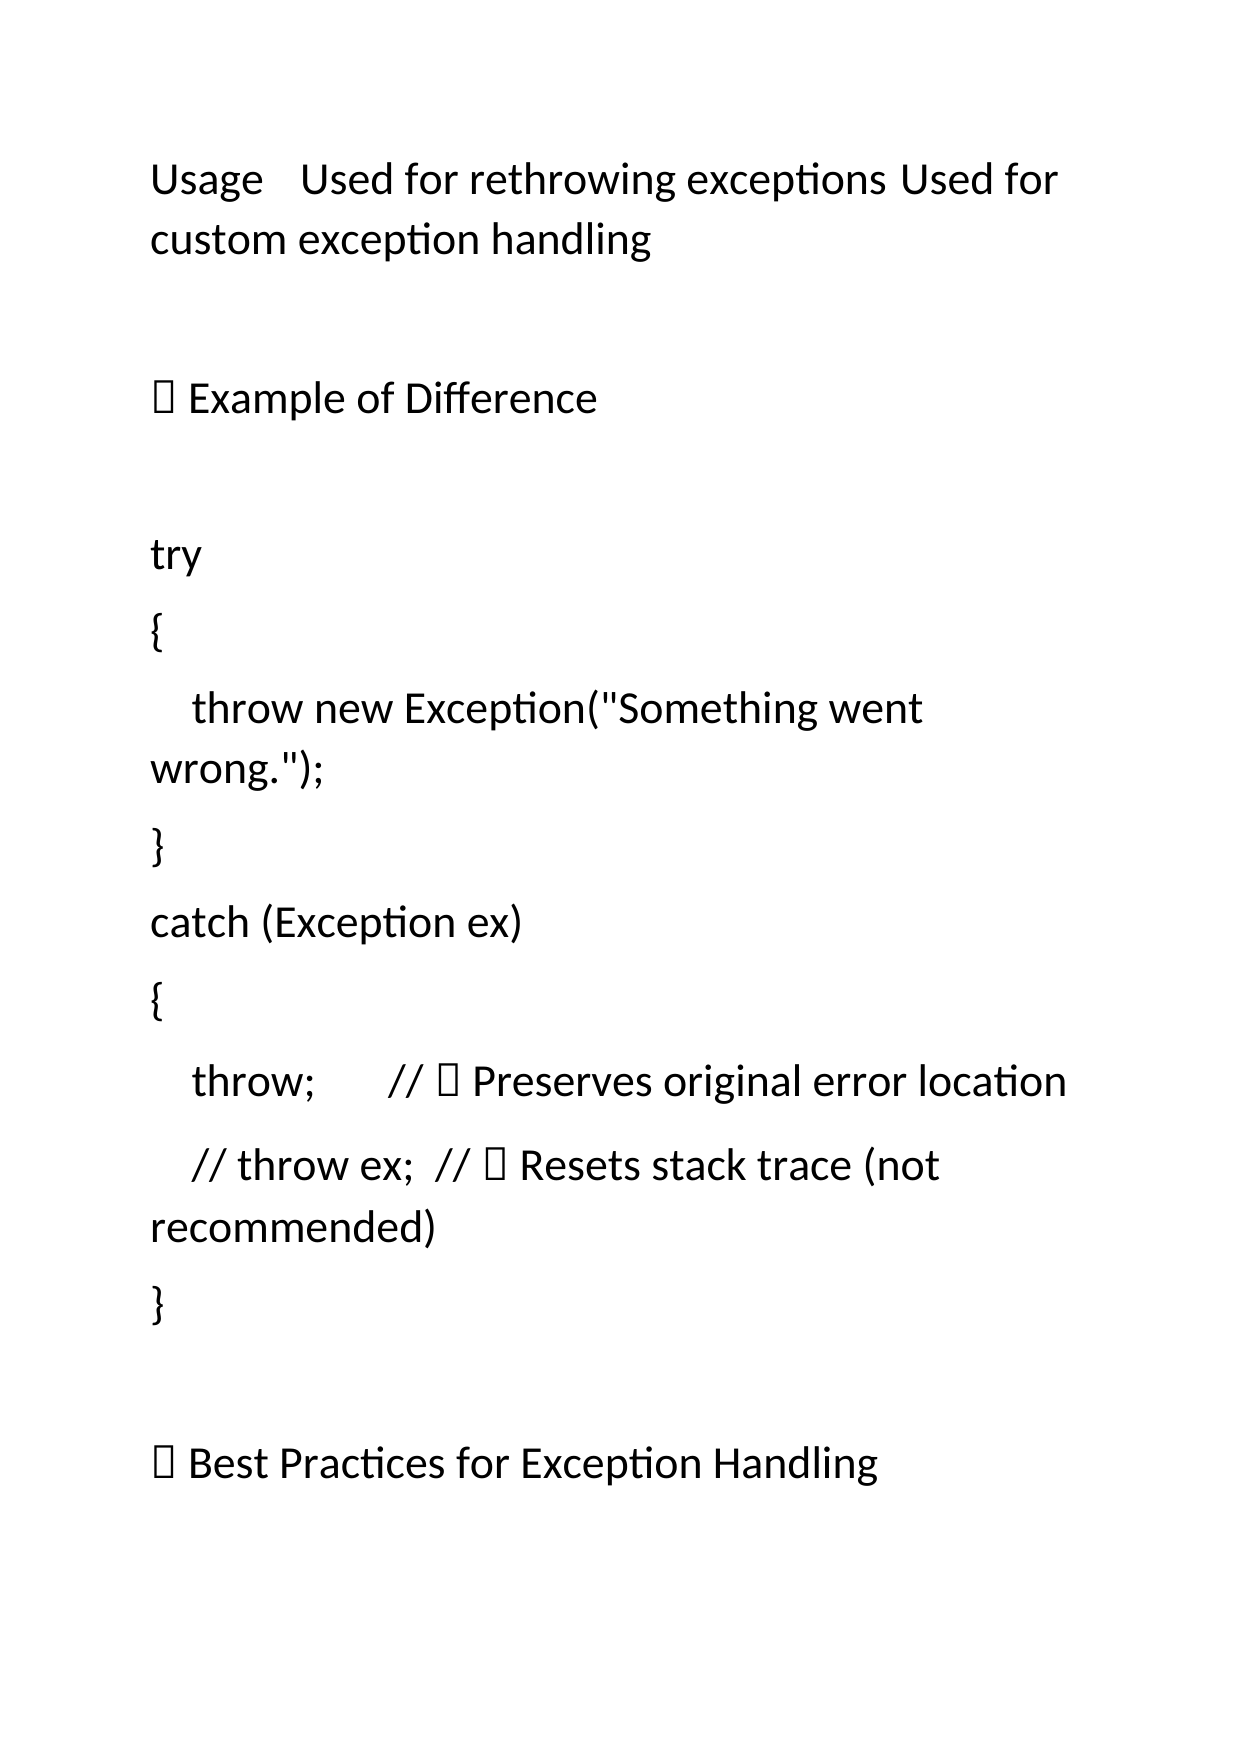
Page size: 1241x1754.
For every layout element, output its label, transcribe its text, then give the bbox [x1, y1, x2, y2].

text { [150, 970, 1090, 1026]
text throw; // ✅ Preserves original error location [150, 1047, 1090, 1110]
text Usage Used for rethrowing exceptions Used for custom exception handling [150, 150, 1090, 266]
text // throw ex; // ❌ Resets stack trace (not recommended) [150, 1131, 1090, 1254]
text try [150, 525, 1090, 581]
text catch (Exception ex) [150, 893, 1090, 949]
text ✅ Example of Difference [150, 364, 1090, 427]
text } [150, 816, 1090, 872]
text throw new Exception("Something went wrong."); [150, 679, 1090, 795]
text } [150, 1275, 1090, 1331]
text { [150, 602, 1090, 658]
text 🔹 Best Practices for Exception Handling [150, 1429, 1090, 1491]
